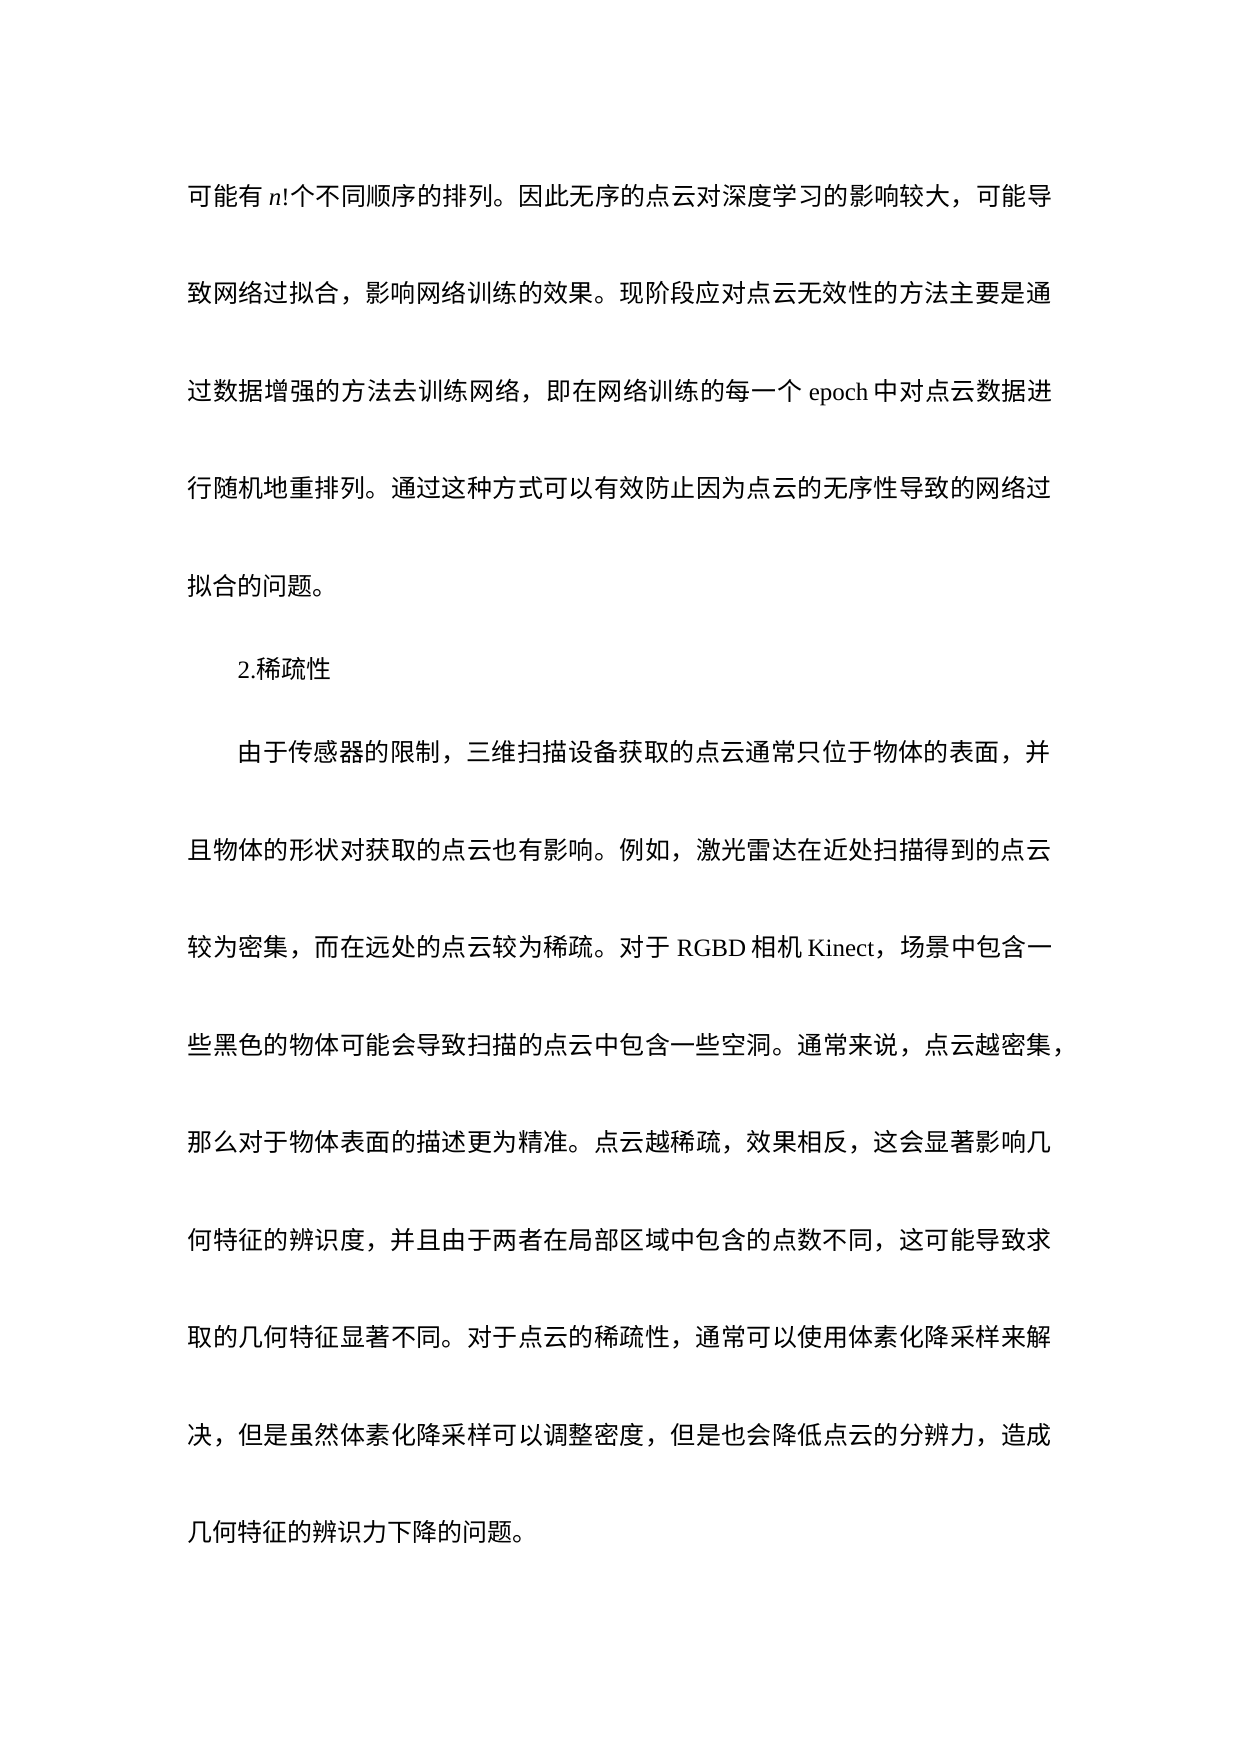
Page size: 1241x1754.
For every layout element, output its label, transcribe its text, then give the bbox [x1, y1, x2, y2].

text 2.稀疏性 [187, 635, 1053, 700]
